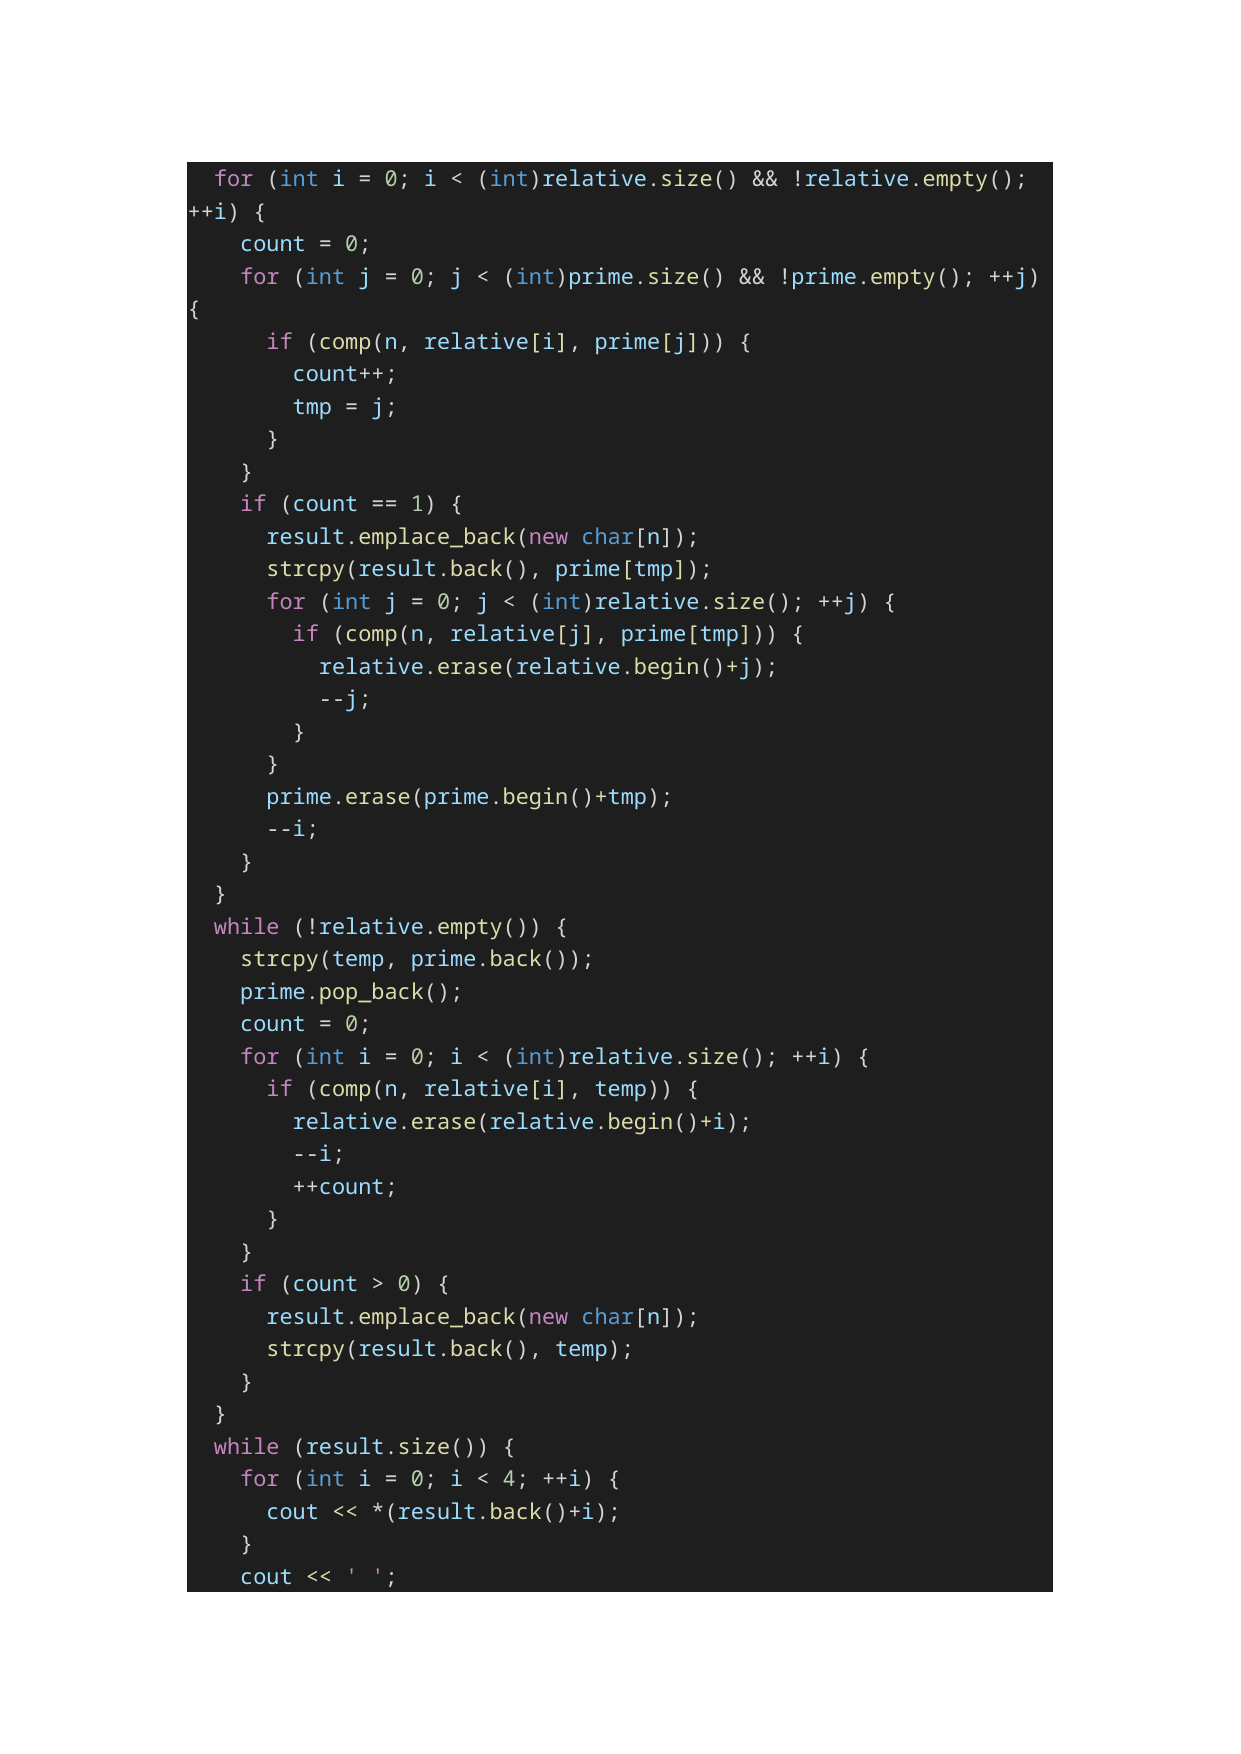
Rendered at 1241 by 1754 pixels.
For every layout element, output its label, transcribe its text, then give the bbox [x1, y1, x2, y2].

text for (int j = 0; j < (int)relative.size(); ++j) { [187, 584, 1053, 617]
text relative.erase(relative.begin()+i); [187, 1104, 1053, 1137]
text --j; [187, 682, 1053, 714]
text count = 0; [187, 1007, 1053, 1039]
text strcpy(temp, prime.back()); [187, 942, 1053, 974]
text } [187, 714, 1053, 747]
text cout << *(result.back()+i); [187, 1494, 1053, 1527]
text if (count > 0) { [187, 1267, 1053, 1299]
text while (result.size()) { [187, 1429, 1053, 1462]
text if (comp(n, relative[i], prime[j])) { [187, 324, 1053, 357]
text } [187, 422, 1053, 454]
text for (int i = 0; i < (int)relative.size(); ++i) { [187, 1039, 1053, 1072]
text if (comp(n, relative[i], temp)) { [187, 1072, 1053, 1104]
text result.emplace_back(new char[n]); [187, 1299, 1053, 1332]
text count = 0; [187, 227, 1053, 259]
text prime.erase(prime.begin()+tmp); [187, 779, 1053, 812]
text count++; [187, 357, 1053, 389]
text } [187, 844, 1053, 877]
text --i; [187, 812, 1053, 844]
text } [187, 1364, 1053, 1397]
text } [187, 747, 1053, 779]
text relative.erase(relative.begin()+j); [187, 649, 1053, 682]
text prime.pop_back(); [187, 974, 1053, 1007]
text cout << ' '; [187, 1559, 1053, 1592]
text for (int i = 0; i < 4; ++i) { [187, 1462, 1053, 1494]
text for (int j = 0; j < (int)prime.size() && !prime.empty(); ++j) { [187, 259, 1053, 324]
text for (int i = 0; i < (int)relative.size() && !relative.empty(); ++i) { [187, 162, 1053, 227]
text strcpy(result.back(), prime[tmp]); [187, 552, 1053, 584]
text while (!relative.empty()) { [187, 909, 1053, 942]
text } [187, 877, 1053, 909]
text ++count; [187, 1169, 1053, 1202]
text --i; [187, 1137, 1053, 1169]
text tmp = j; [187, 389, 1053, 422]
text if (comp(n, relative[j], prime[tmp])) { [187, 617, 1053, 649]
text } [187, 1234, 1053, 1267]
text } [187, 1527, 1053, 1559]
text } [187, 454, 1053, 487]
text strcpy(result.back(), temp); [187, 1332, 1053, 1364]
text } [187, 1202, 1053, 1234]
text if (count == 1) { [187, 487, 1053, 519]
text result.emplace_back(new char[n]); [187, 519, 1053, 552]
text } [187, 1397, 1053, 1429]
